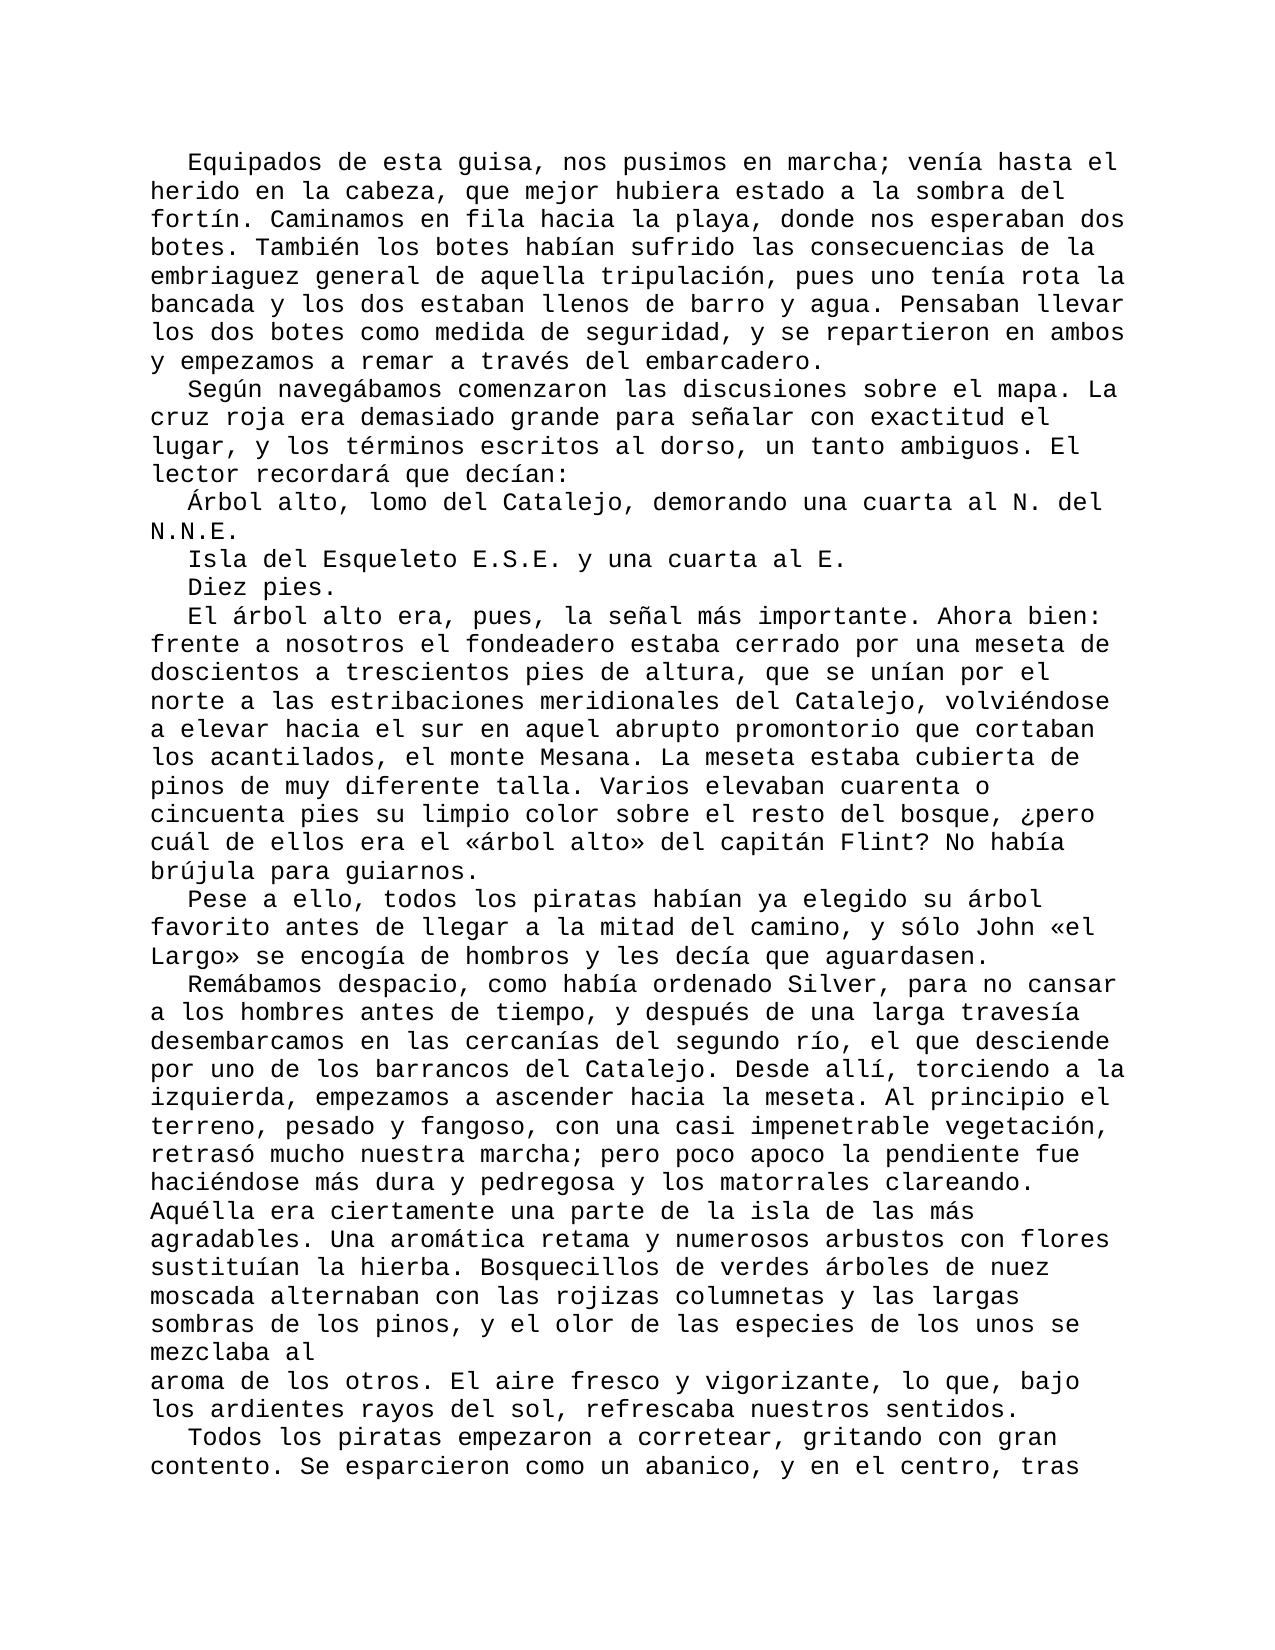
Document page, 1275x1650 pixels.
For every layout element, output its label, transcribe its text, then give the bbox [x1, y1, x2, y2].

text aroma de los otros. El aire fresco y vigorizante, lo que, bajo los ardientes rayos del sol, refrescaba nuestros sentidos. [150, 1368, 1125, 1425]
text Diez pies. [150, 575, 1125, 603]
text Remábamos despacio, como había ordenado Silver, para no cansar a los hombres antes de tiempo, y después de una larga travesía desembarcamos en las cercanías del segundo río, el que desciende por uno de los barrancos del Catalejo. Desde allí, torciendo a la izquierda, empezamos a ascender hacia la meseta. Al principio el terreno, pesado y fangoso, con una casi impenetrable vegetación, retrasó mucho nuestra marcha; pero poco apoco la pendiente fue haciéndose más dura y pedregosa y los matorrales clareando. Aquélla era ciertamente una parte de la isla de las más agradables. Una aromática retama y numerosos arbustos con flores sustituían la hierba. Bosquecillos de verdes árboles de nuez moscada alternaban con las rojizas columnetas y las largas sombras de los pinos, y el olor de las especies de los unos se mezclaba al [150, 972, 1125, 1368]
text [150, 1425, 1125, 1482]
text Según navegábamos comenzaron las discusiones sobre el mapa. La cruz roja era demasiado grande para señalar con exactitud el lugar, y los términos escritos al dorso, un tanto ambiguos. El lector recordará que decían: [150, 377, 1125, 490]
text Isla del Esqueleto E.S.E. y una cuarta al E. [150, 547, 1125, 575]
text El árbol alto era, pues, la señal más importante. Ahora bien: frente a nosotros el fondeadero estaba cerrado por una meseta de doscientos a trescientos pies de altura, que se unían por el norte a las estribaciones meridionales del Catalejo, volviéndose a elevar hacia el sur en aquel abrupto promontorio que cortaban los acantilados, el monte Mesana. La meseta estaba cubierta de pinos de muy diferente talla. Varios elevaban cuarenta o cincuenta pies su limpio color sobre el resto del bosque, ¿pero cuál de ellos era el «árbol alto» del capitán Flint? No había brújula para guiarnos. [150, 603, 1125, 887]
text Pese a ello, todos los piratas habían ya elegido su árbol favorito antes de llegar a la mitad del camino, y sólo John «el Largo» se encogía de hombros y les decía que aguardasen. [150, 887, 1125, 972]
text Equipados de esta guisa, nos pusimos en marcha; venía hasta el herido en la cabeza, que mejor hubiera estado a la sombra del fortín. Caminamos en fila hacia la playa, donde nos esperaban dos botes. También los botes habían sufrido las consecuencias de la embriaguez general de aquella tripulación, pues uno tenía rota la bancada y los dos estaban llenos de barro y agua. Pensaban llevar los dos botes como medida de seguridad, y se repartieron en ambos y empezamos a remar a través del embarcadero. [150, 150, 1125, 377]
text Árbol alto, lomo del Catalejo, demorando una cuarta al N. del N.N.E. [150, 490, 1125, 547]
